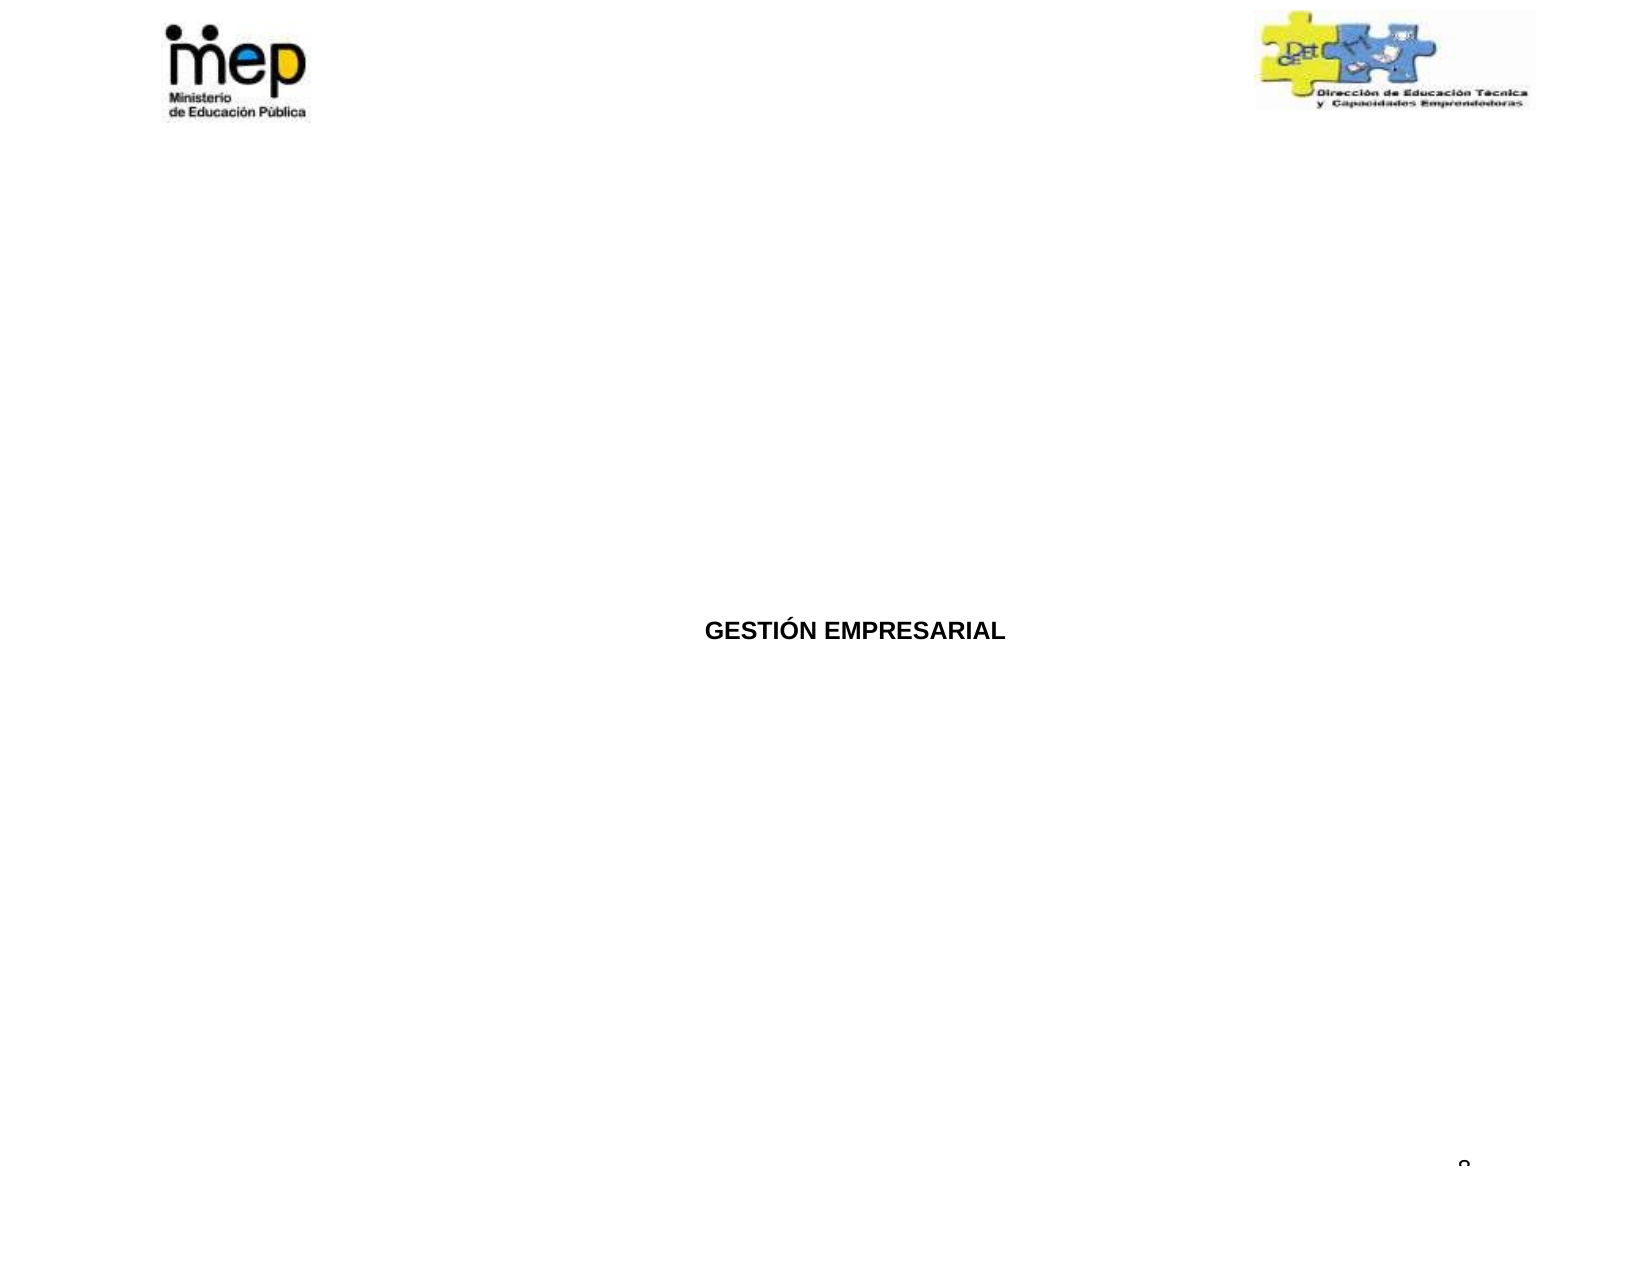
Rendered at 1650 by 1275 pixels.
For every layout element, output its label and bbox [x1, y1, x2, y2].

picture [160, 22, 312, 123]
picture [1254, 10, 1537, 112]
